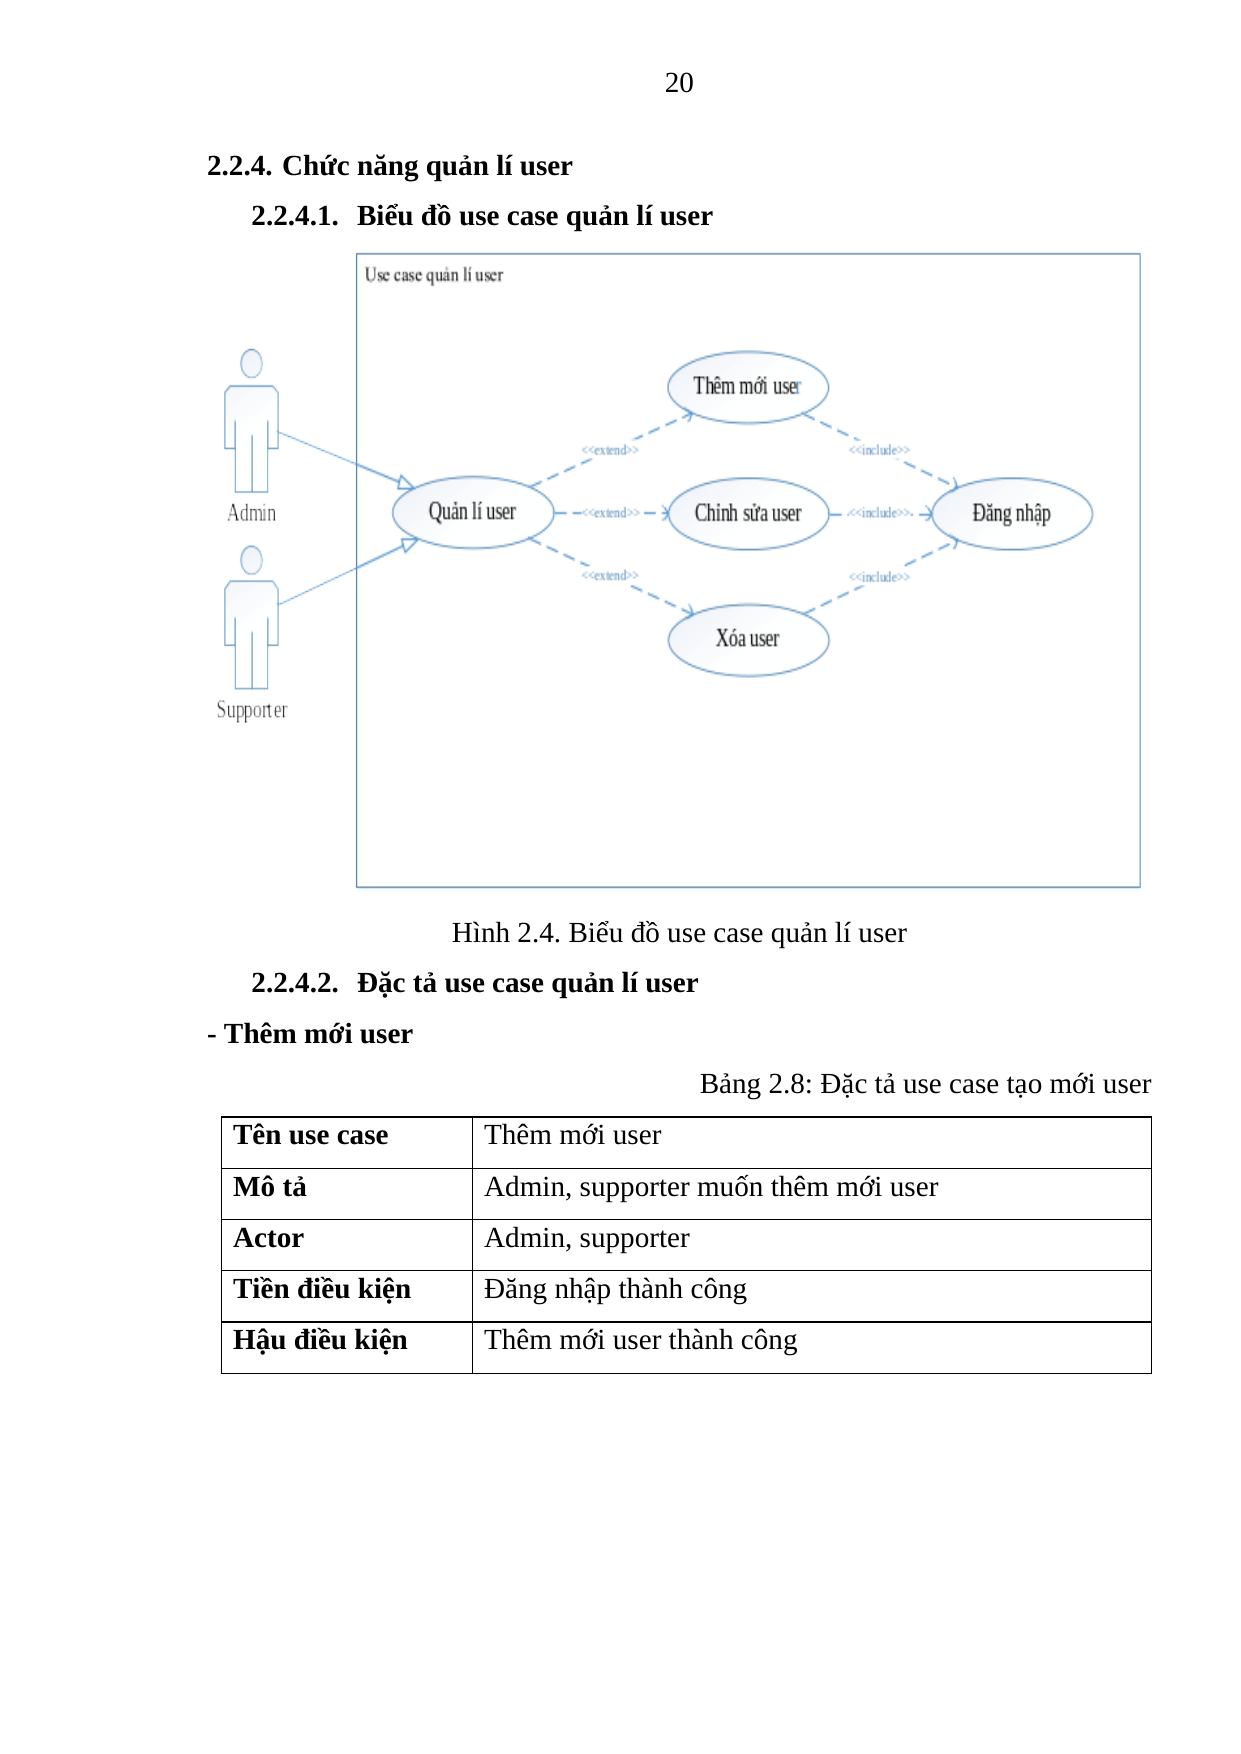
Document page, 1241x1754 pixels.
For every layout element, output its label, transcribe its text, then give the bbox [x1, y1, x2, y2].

table_cell Hậu điều kiện [222, 1323, 472, 1373]
table_cell Admin, supporter muốn thêm mới user [473, 1169, 1151, 1219]
table_cell Đăng nhập thành công [473, 1271, 1151, 1321]
table_cell Tiền điều kiện [222, 1271, 472, 1321]
table_header Thêm mới user [473, 1118, 1151, 1168]
table_cell Thêm mới user thành công [473, 1323, 1151, 1373]
table_cell Mô tả [222, 1169, 472, 1219]
text Hình 2.4. Biểu đồ use case quản lí user [207, 915, 1152, 949]
table_cell Actor [222, 1220, 472, 1270]
table_cell Admin, supporter [473, 1220, 1151, 1270]
text Bảng 2.8: Đặc tả use case tạo mới user [207, 1066, 1152, 1099]
subtitle Chức năng quản lí user [207, 148, 1152, 181]
subtitle Đặc tả use case quản lí user [251, 965, 1152, 999]
text - Thêm mới user [207, 1016, 1152, 1049]
subtitle Biểu đồ use case quản lí user [251, 198, 1152, 232]
table_header Tên use case [222, 1118, 472, 1168]
